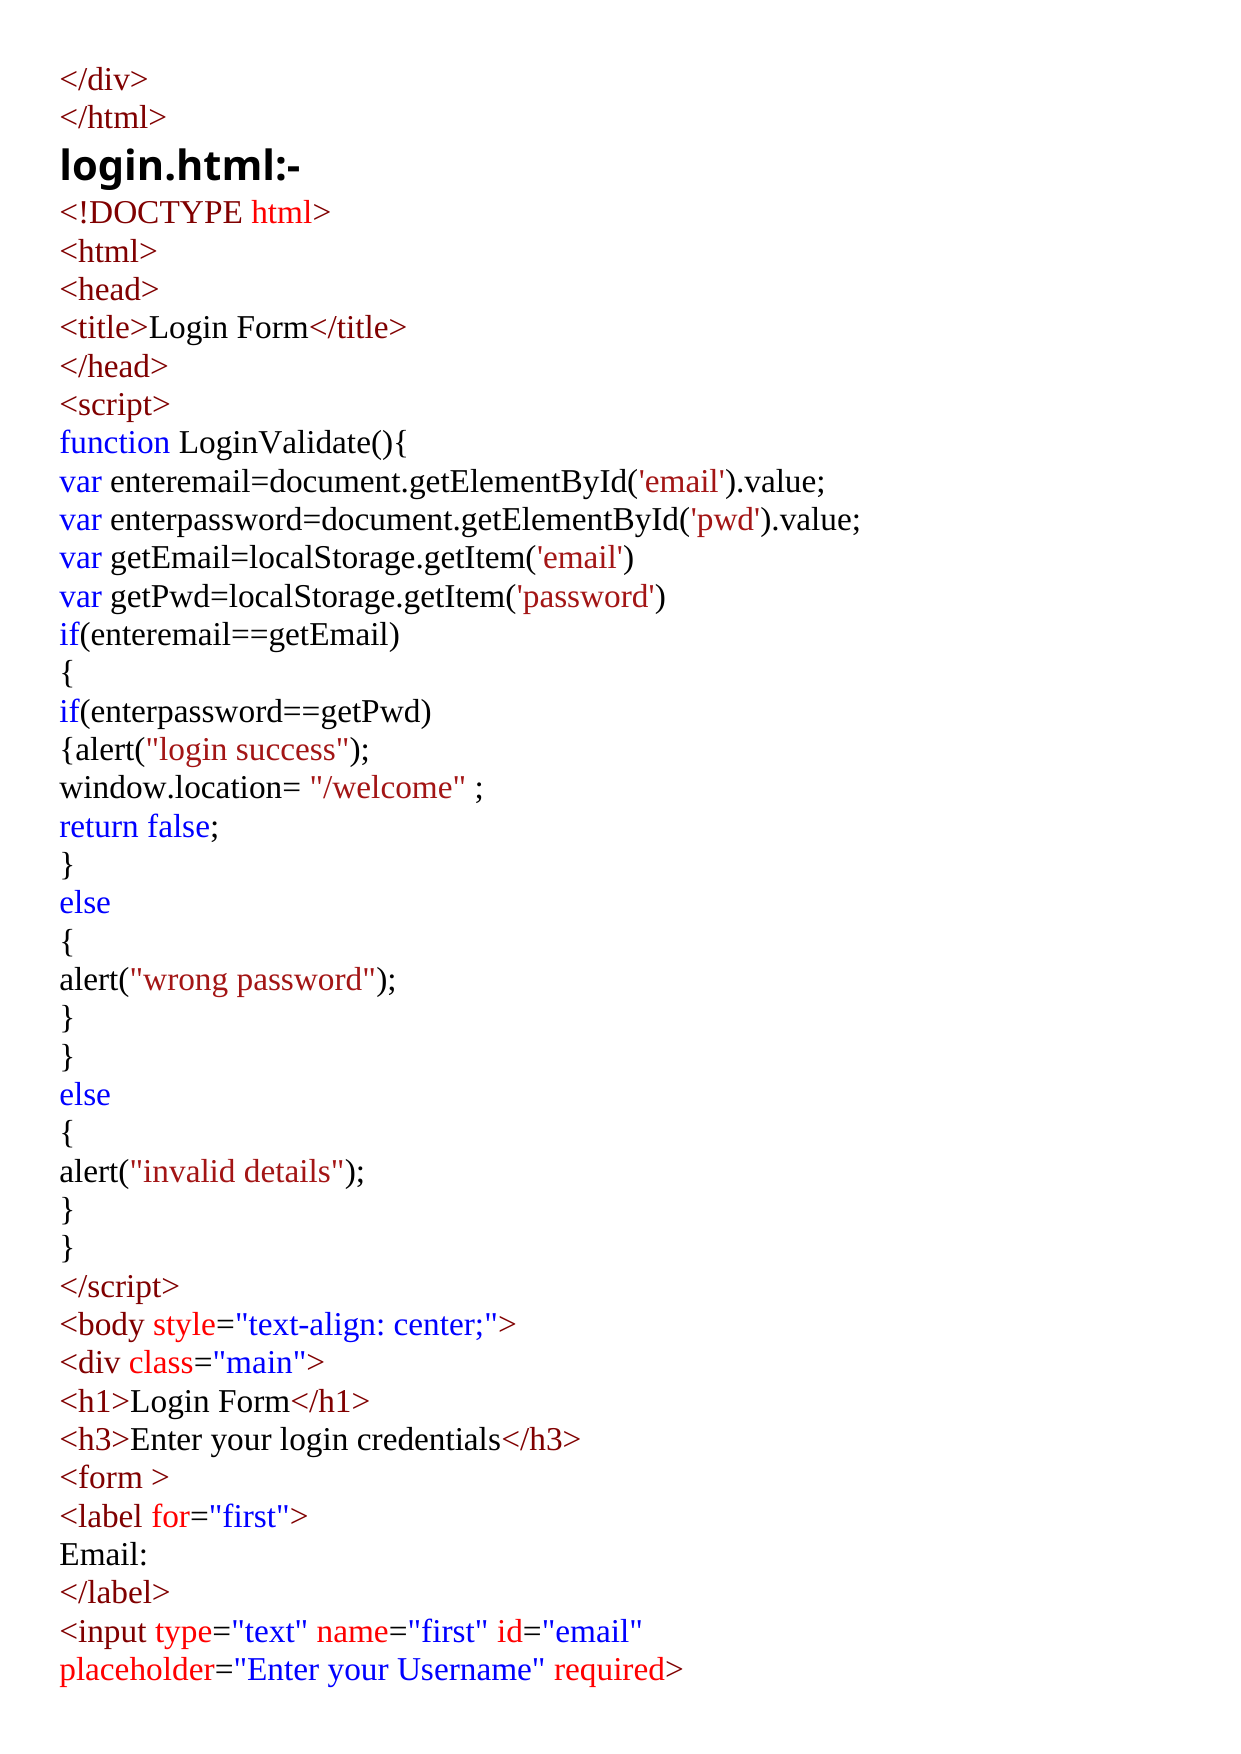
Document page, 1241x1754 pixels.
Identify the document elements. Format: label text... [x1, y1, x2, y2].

text Email: [59, 1534, 1181, 1572]
text {alert("login success"); [59, 729, 1181, 767]
text { [59, 1112, 1181, 1151]
text { [59, 921, 1181, 959]
text } [59, 1227, 1181, 1266]
text } [59, 1036, 1181, 1074]
text <h1>Login Form</h1> [59, 1381, 1181, 1419]
text else [59, 1074, 1181, 1112]
text <div class="main"> [59, 1342, 1181, 1381]
text <input type="text" name="first" id="email" [59, 1611, 1181, 1649]
text </label> [59, 1572, 1181, 1611]
text </html> [59, 97, 1181, 136]
text <form > [59, 1457, 1181, 1496]
text </div> [59, 59, 1181, 97]
text window.location= "/welcome" ; [59, 767, 1181, 806]
text function LoginValidate(){ [59, 422, 1181, 461]
text var enterpassword=document.getElementById('pwd').value; [59, 499, 1181, 537]
text <html> [59, 231, 1181, 269]
text alert("invalid details"); [59, 1151, 1181, 1189]
text <script> [59, 384, 1181, 422]
text var getPwd=localStorage.getItem('password') [59, 576, 1181, 614]
text <label for="first"> [59, 1496, 1181, 1534]
text if(enteremail==getEmail) [59, 614, 1181, 652]
text } [59, 997, 1181, 1036]
text } [59, 844, 1181, 882]
text { [59, 652, 1181, 691]
text <!DOCTYPE html> [59, 192, 1181, 231]
text <title>Login Form</title> [59, 307, 1181, 346]
text var getEmail=localStorage.getItem('email') [59, 537, 1181, 576]
text <h3>Enter your login credentials</h3> [59, 1419, 1181, 1457]
text alert("wrong password"); [59, 959, 1181, 997]
text login.html:- [59, 136, 1181, 192]
text } [59, 1189, 1181, 1227]
text </script> [59, 1266, 1181, 1304]
text if(enterpassword==getPwd) [59, 691, 1181, 729]
text var enteremail=document.getElementById('email').value; [59, 461, 1181, 499]
text </head> [59, 346, 1181, 384]
text placeholder="Enter your Username" required> [59, 1649, 1181, 1687]
text return false; [59, 806, 1181, 844]
text <body style="text-align: center;"> [59, 1304, 1181, 1342]
text <head> [59, 269, 1181, 307]
text else [59, 882, 1181, 921]
